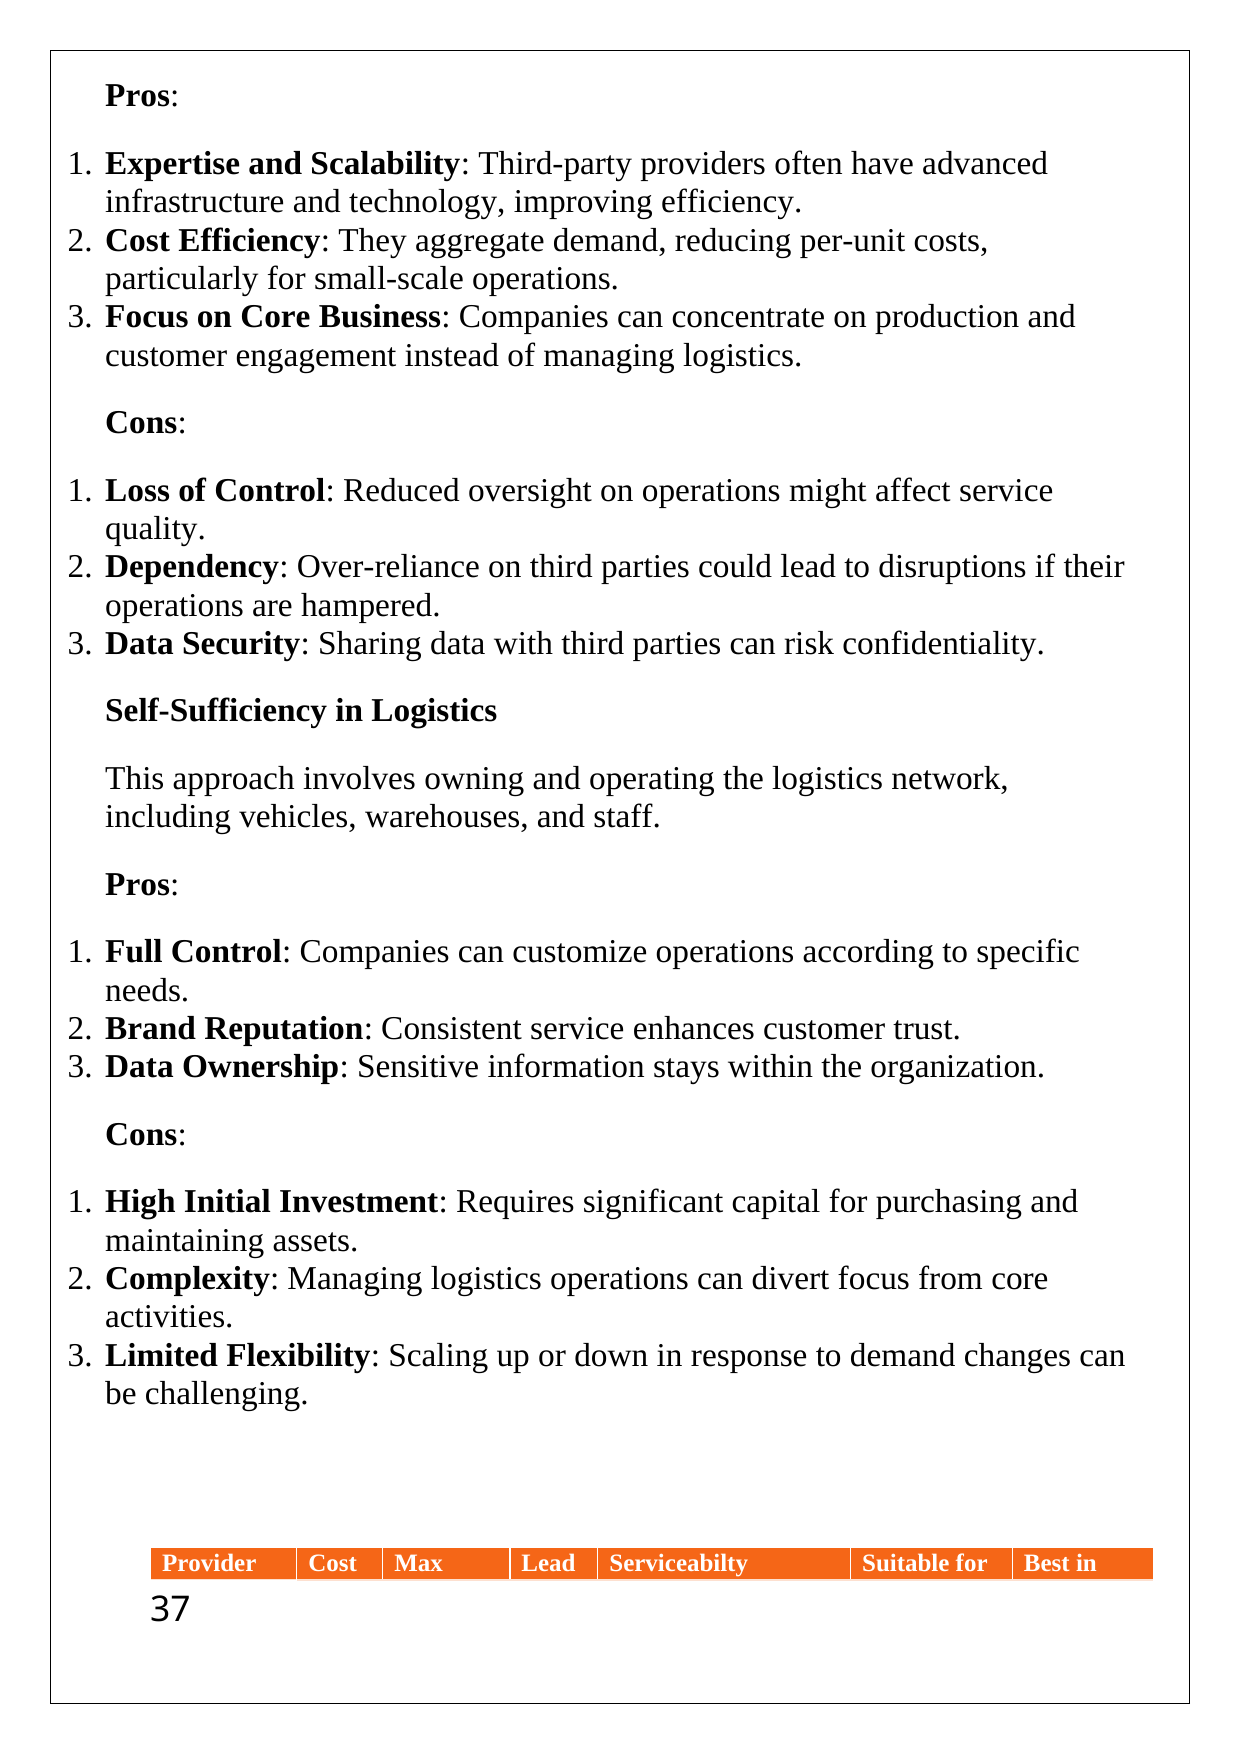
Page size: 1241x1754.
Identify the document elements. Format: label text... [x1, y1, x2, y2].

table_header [598, 1548, 850, 1579]
list Full Control: Companies can customize operations according to specific needs. [67, 931, 1139, 1008]
text Cons: [105, 402, 1139, 441]
text Cons: [105, 1114, 1139, 1152]
list Expertise and Scalability: Third-party providers often have advanced infrastructure and technology, improving efficiency. [67, 143, 1139, 220]
table_header Lead Time [511, 1548, 597, 1579]
text Pros: [105, 864, 1139, 902]
list Data Security: Sharing data with third parties can risk confidentiality. [67, 623, 1139, 661]
list Dependency: Over-reliance on third parties could lead to disruptions if their operations are hampered. [67, 546, 1139, 623]
list High Initial Investment: Requires significant capital for purchasing and maintaining assets. [67, 1181, 1139, 1258]
list Complexity: Managing logistics operations can divert focus from core activities. [67, 1258, 1139, 1335]
text This approach involves owning and operating the logistics network, including vehicles, warehouses, and staff. [105, 758, 1139, 835]
list Cost Efficiency: They aggregate demand, reducing per-unit costs, particularly for small-scale operations. [67, 220, 1139, 296]
table_header Provider Name [151, 1548, 296, 1579]
list Focus on Core Business: Companies can concentrate on production and customer engagement instead of managing logistics. [67, 296, 1139, 373]
table_header Cost per KM [297, 1548, 382, 1579]
list Brand Reputation: Consistent service enhances customer trust. [67, 1008, 1139, 1046]
list Data Ownership: Sensitive information stays within the organization. [67, 1046, 1139, 1085]
table_header Suitable for [851, 1548, 1012, 1579]
text Self-Sufficiency in Logistics [105, 691, 1139, 729]
table_header Max Capacity [383, 1548, 509, 1579]
text Pros: [105, 76, 1139, 114]
list Loss of Control: Reduced oversight on operations might affect service quality. [67, 470, 1139, 546]
list Limited Flexibility: Scaling up or down in response to demand changes can be challenging. [67, 1335, 1139, 1411]
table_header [1013, 1548, 1153, 1579]
